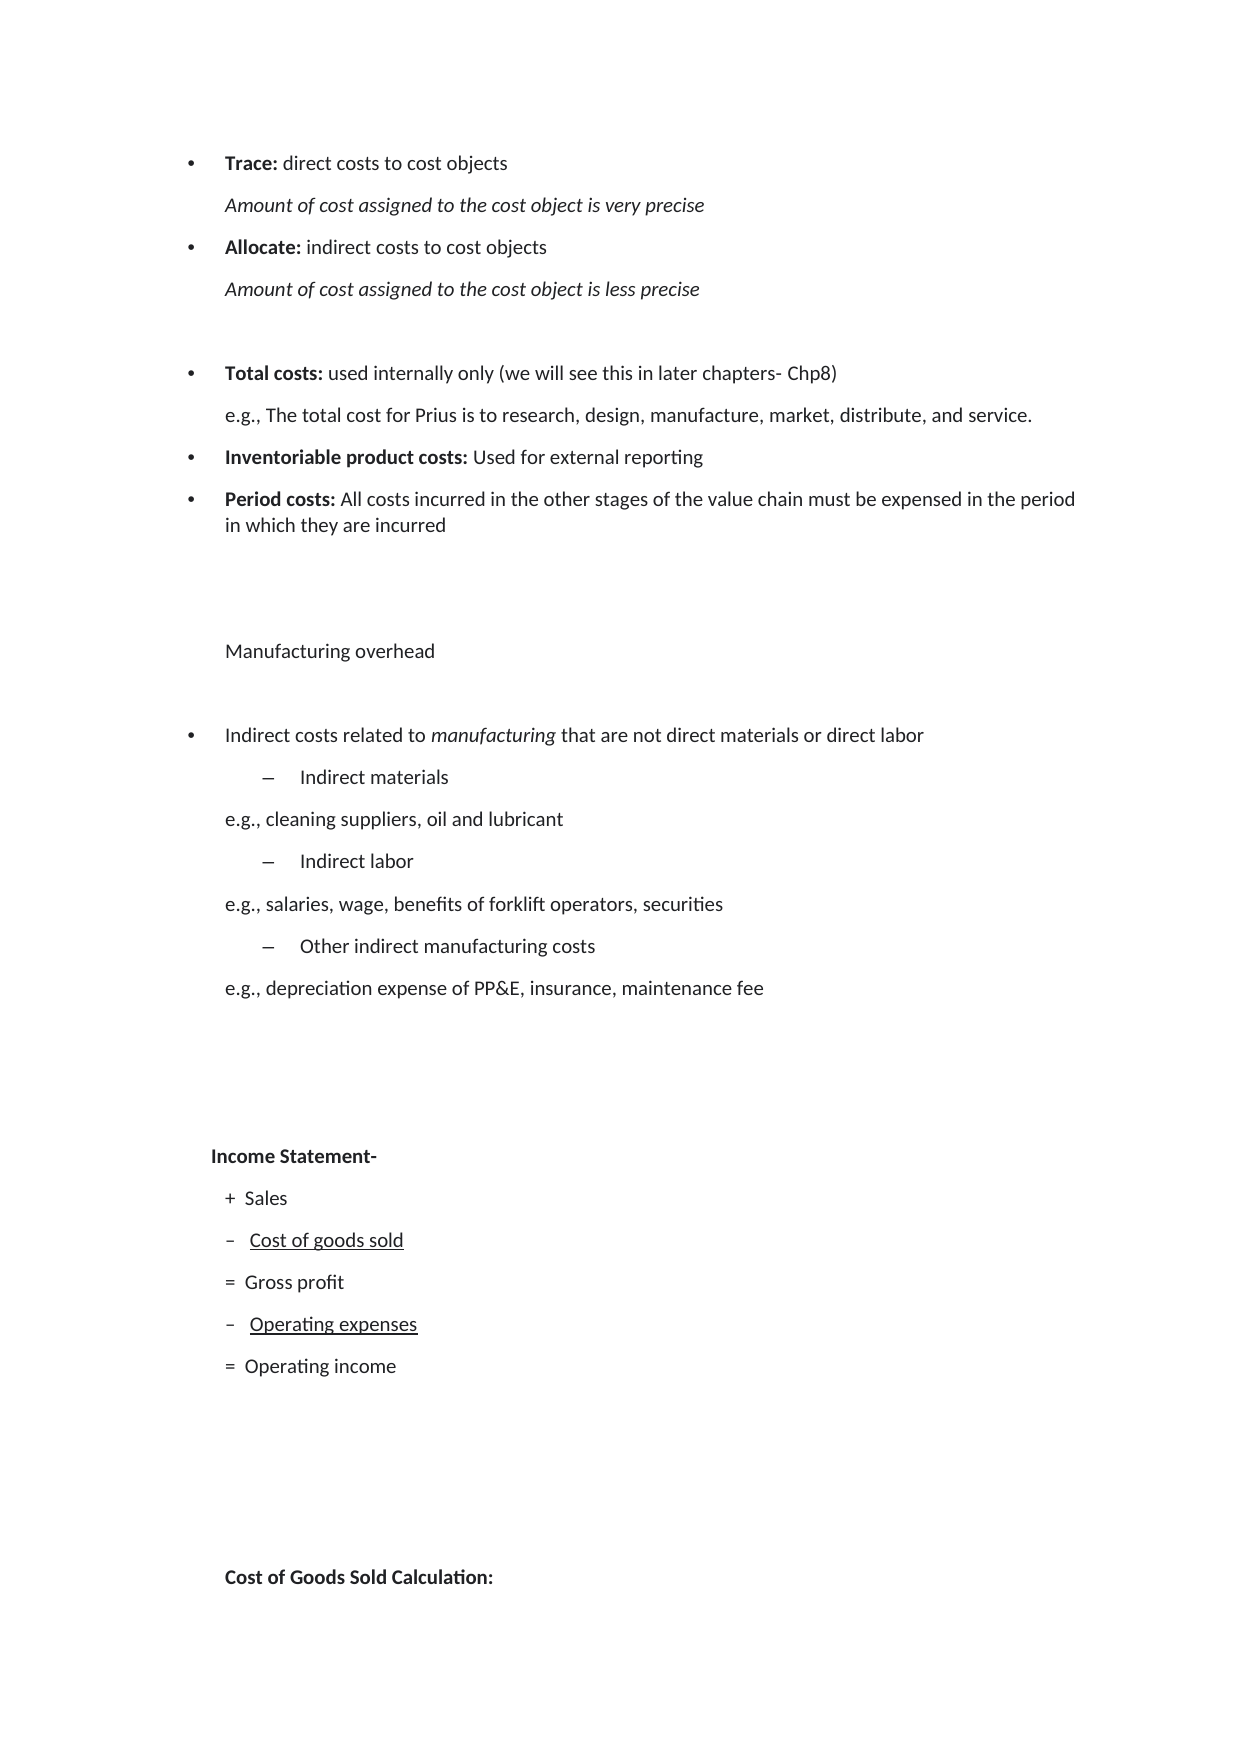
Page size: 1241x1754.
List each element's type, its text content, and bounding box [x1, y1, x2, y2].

text + Sales [225, 1185, 1090, 1211]
text e.g., salaries, wage, benefits of forklift operators, securities [225, 891, 1090, 916]
text – Operating expenses [225, 1312, 1090, 1337]
list Total costs: used internally only (we will see this in later chapters- Chp8) [187, 360, 1090, 386]
text Manufacturing overhead [225, 638, 1090, 664]
text = Gross profit [225, 1269, 1090, 1295]
text e.g., The total cost for Prius is to research, design, manufacture, market, distribute, and service. [225, 402, 1090, 428]
list Indirect costs related to manufacturing that are not direct materials or direct labor [187, 722, 1090, 748]
text Amount of cost assigned to the cost object is very precise [225, 192, 1090, 217]
list Inventoriable product costs: Used for external reporting [187, 444, 1090, 470]
list Indirect labor [262, 849, 1090, 874]
text = Operating income [225, 1354, 1090, 1379]
text – Cost of goods sold [225, 1227, 1090, 1253]
list Trace: direct costs to cost objects [187, 150, 1090, 175]
text e.g., depreciation expense of PP&E, insurance, maintenance fee [225, 975, 1090, 1000]
text Amount of cost assigned to the cost object is less precise [225, 276, 1090, 302]
list Period costs: All costs incurred in the other stages of the value chain must be expensed in the period in which they are incurred [187, 487, 1090, 537]
text Income Statement- [150, 1143, 1090, 1169]
text e.g., cleaning suppliers, oil and lubricant [225, 807, 1090, 832]
list Allocate: indirect costs to cost objects [187, 234, 1090, 259]
list Other indirect manufacturing costs [262, 933, 1090, 958]
text Cost of Goods Sold Calculation: [225, 1564, 1090, 1589]
list Indirect materials [262, 764, 1090, 790]
